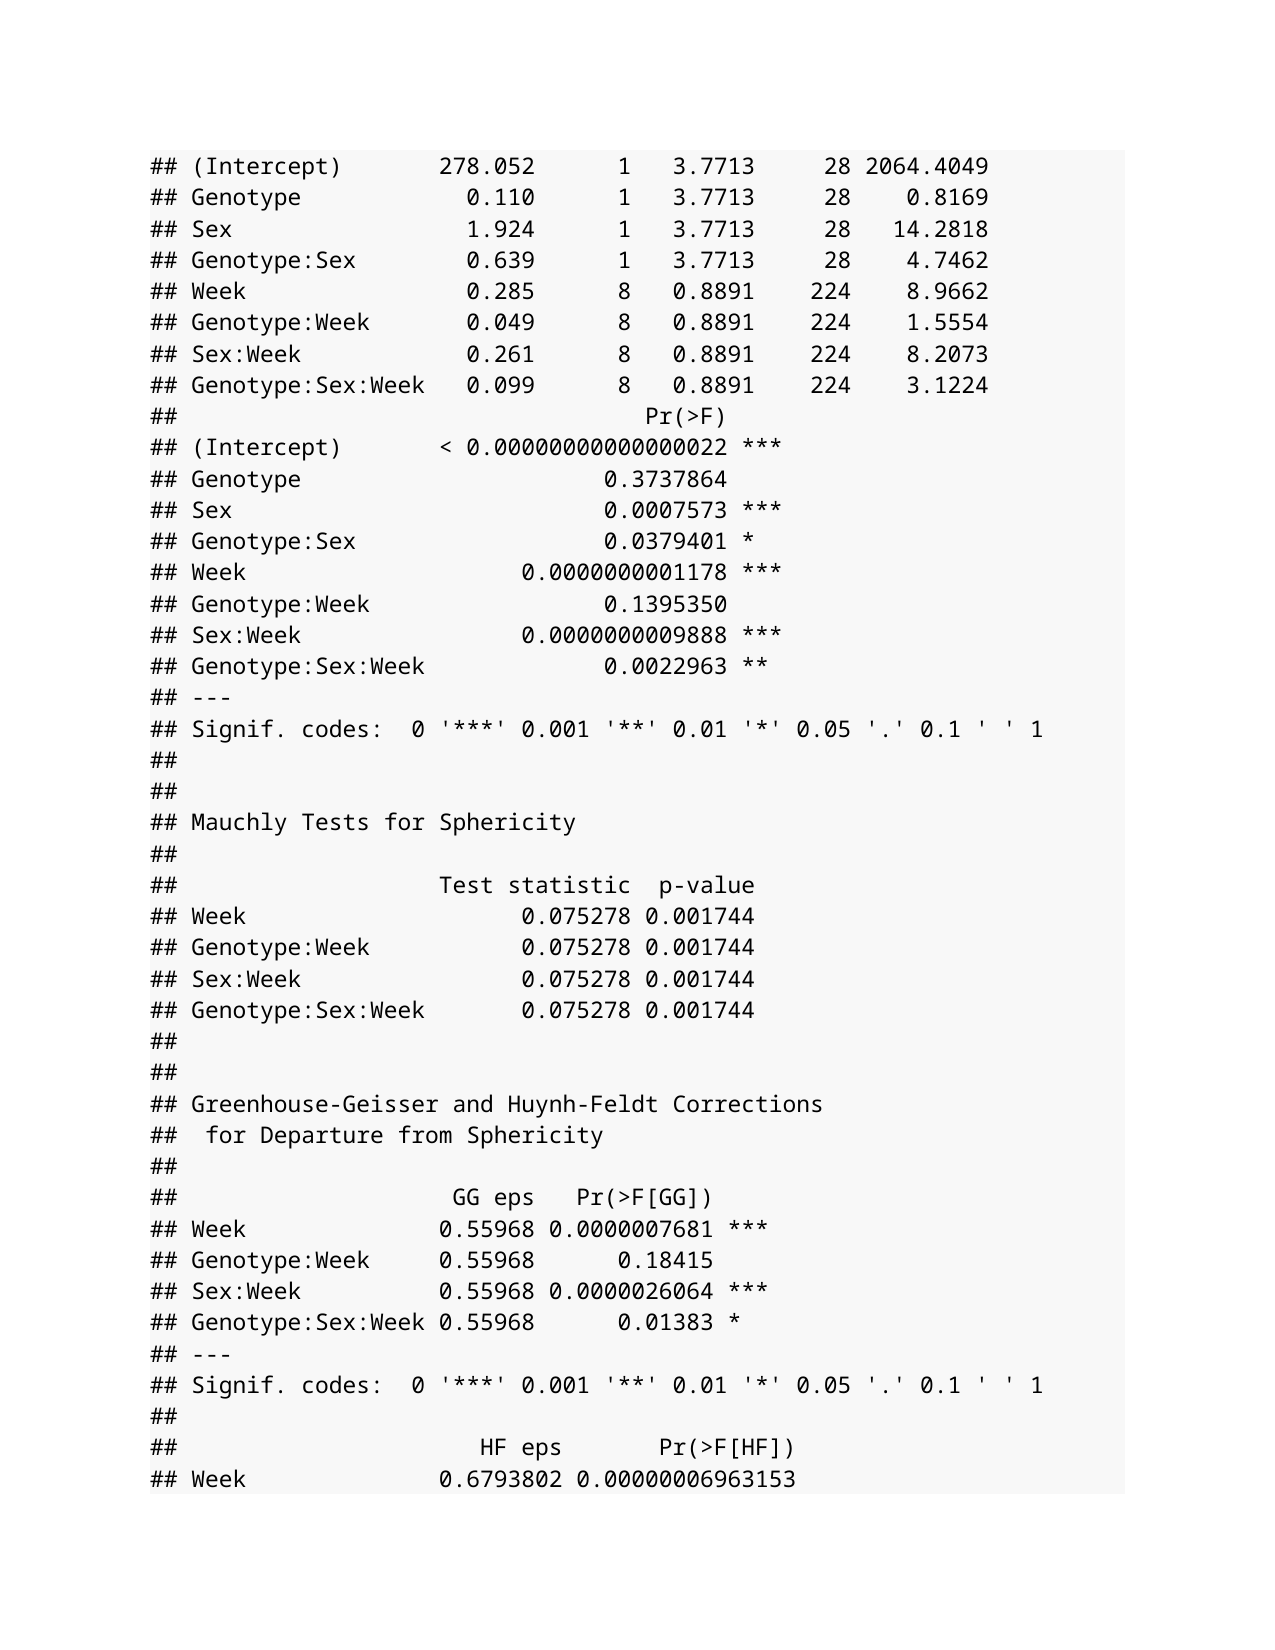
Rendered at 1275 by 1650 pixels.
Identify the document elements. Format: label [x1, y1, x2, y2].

text [150, 150, 1125, 1494]
